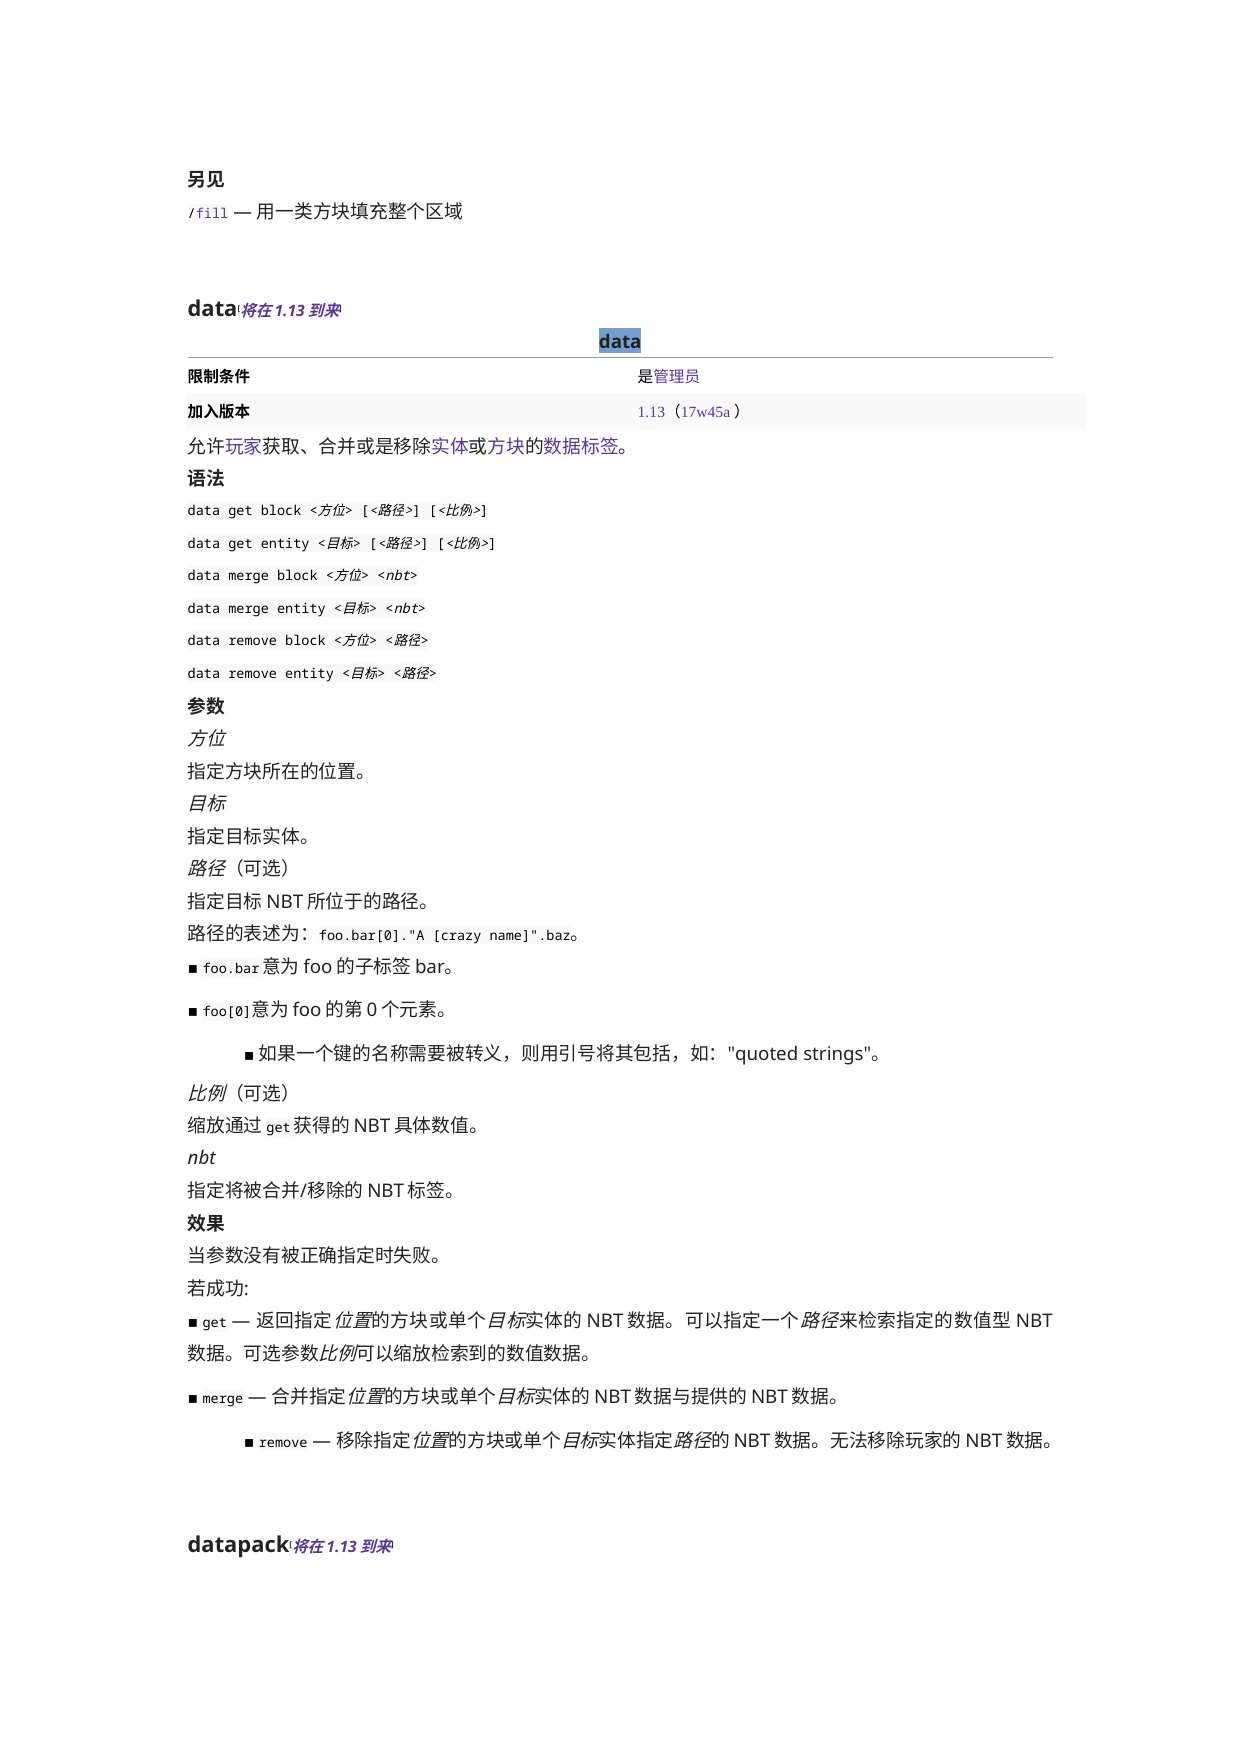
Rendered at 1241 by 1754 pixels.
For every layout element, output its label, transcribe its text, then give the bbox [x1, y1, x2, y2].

text ▪ foo[0]意为foo的第0个元素。 [187, 992, 1053, 1025]
text ▪ merge — 合并指定位置的方块或单个目标实体的NBT数据与提供的NBT数据。 [187, 1379, 1053, 1412]
text data get block <方位> [<路径>] [<比例>] [187, 494, 1053, 526]
text 参数 [187, 689, 1053, 721]
text datapack[将在1.13到来] [187, 1528, 1053, 1561]
text data get entity <目标> [<路径>] [<比例>] [187, 526, 1053, 559]
text data merge entity <目标> <nbt> [187, 591, 1053, 624]
text data[将在1.13到来] [187, 292, 1053, 324]
text 另见 [187, 162, 1053, 194]
text 目标 [187, 786, 1053, 819]
text nbt [187, 1141, 1053, 1173]
text 路径（可选） [187, 851, 1053, 884]
text /fill — 用一类方块填充整个区域 [187, 194, 1053, 227]
text 指定目标NBT所位于的路径。 [187, 884, 1053, 916]
text ▪ foo.bar意为foo的子标签bar。 [187, 949, 1053, 981]
text 方位 [187, 721, 1053, 754]
text data merge block <方位> <nbt> [187, 559, 1053, 591]
text 指定方块所在的位置。 [187, 754, 1053, 786]
text data remove block <方位> <路径> [187, 624, 1053, 656]
text 缩放通过get获得的NBT具体数值。 [187, 1108, 1053, 1141]
text ▪ get — 返回指定位置的方块或单个目标实体的NBT数据。可以指定一个路径来检索指定的数值型NBT数据。可选参数比例可以缩放检索到的数值数据。 [187, 1303, 1053, 1368]
text data [187, 324, 1053, 357]
text 语法 [187, 461, 1053, 494]
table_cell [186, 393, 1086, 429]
text ▪ 如果一个键的名称需要被转义，则用引号将其包括，如："quoted strings"。 [244, 1036, 1053, 1068]
text 若成功: [187, 1271, 1053, 1303]
text 效果 [187, 1206, 1053, 1238]
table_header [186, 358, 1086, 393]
text 允许玩家获取、合并或是移除实体或方块的数据标签。 [187, 429, 1053, 461]
text ▪ remove — 移除指定位置的方块或单个目标实体指定路径的NBT数据。无法移除玩家的NBT数据。 [244, 1423, 1053, 1455]
text 当参数没有被正确指定时失败。 [187, 1238, 1053, 1271]
text 指定将被合并/移除的NBT标签。 [187, 1173, 1053, 1206]
text 指定目标实体。 [187, 819, 1053, 851]
text data remove entity <目标> <路径> [187, 656, 1053, 689]
text 比例（可选） [187, 1076, 1053, 1108]
text 路径的表述为：foo.bar[0]."A [crazy name]".baz。 [187, 916, 1053, 949]
